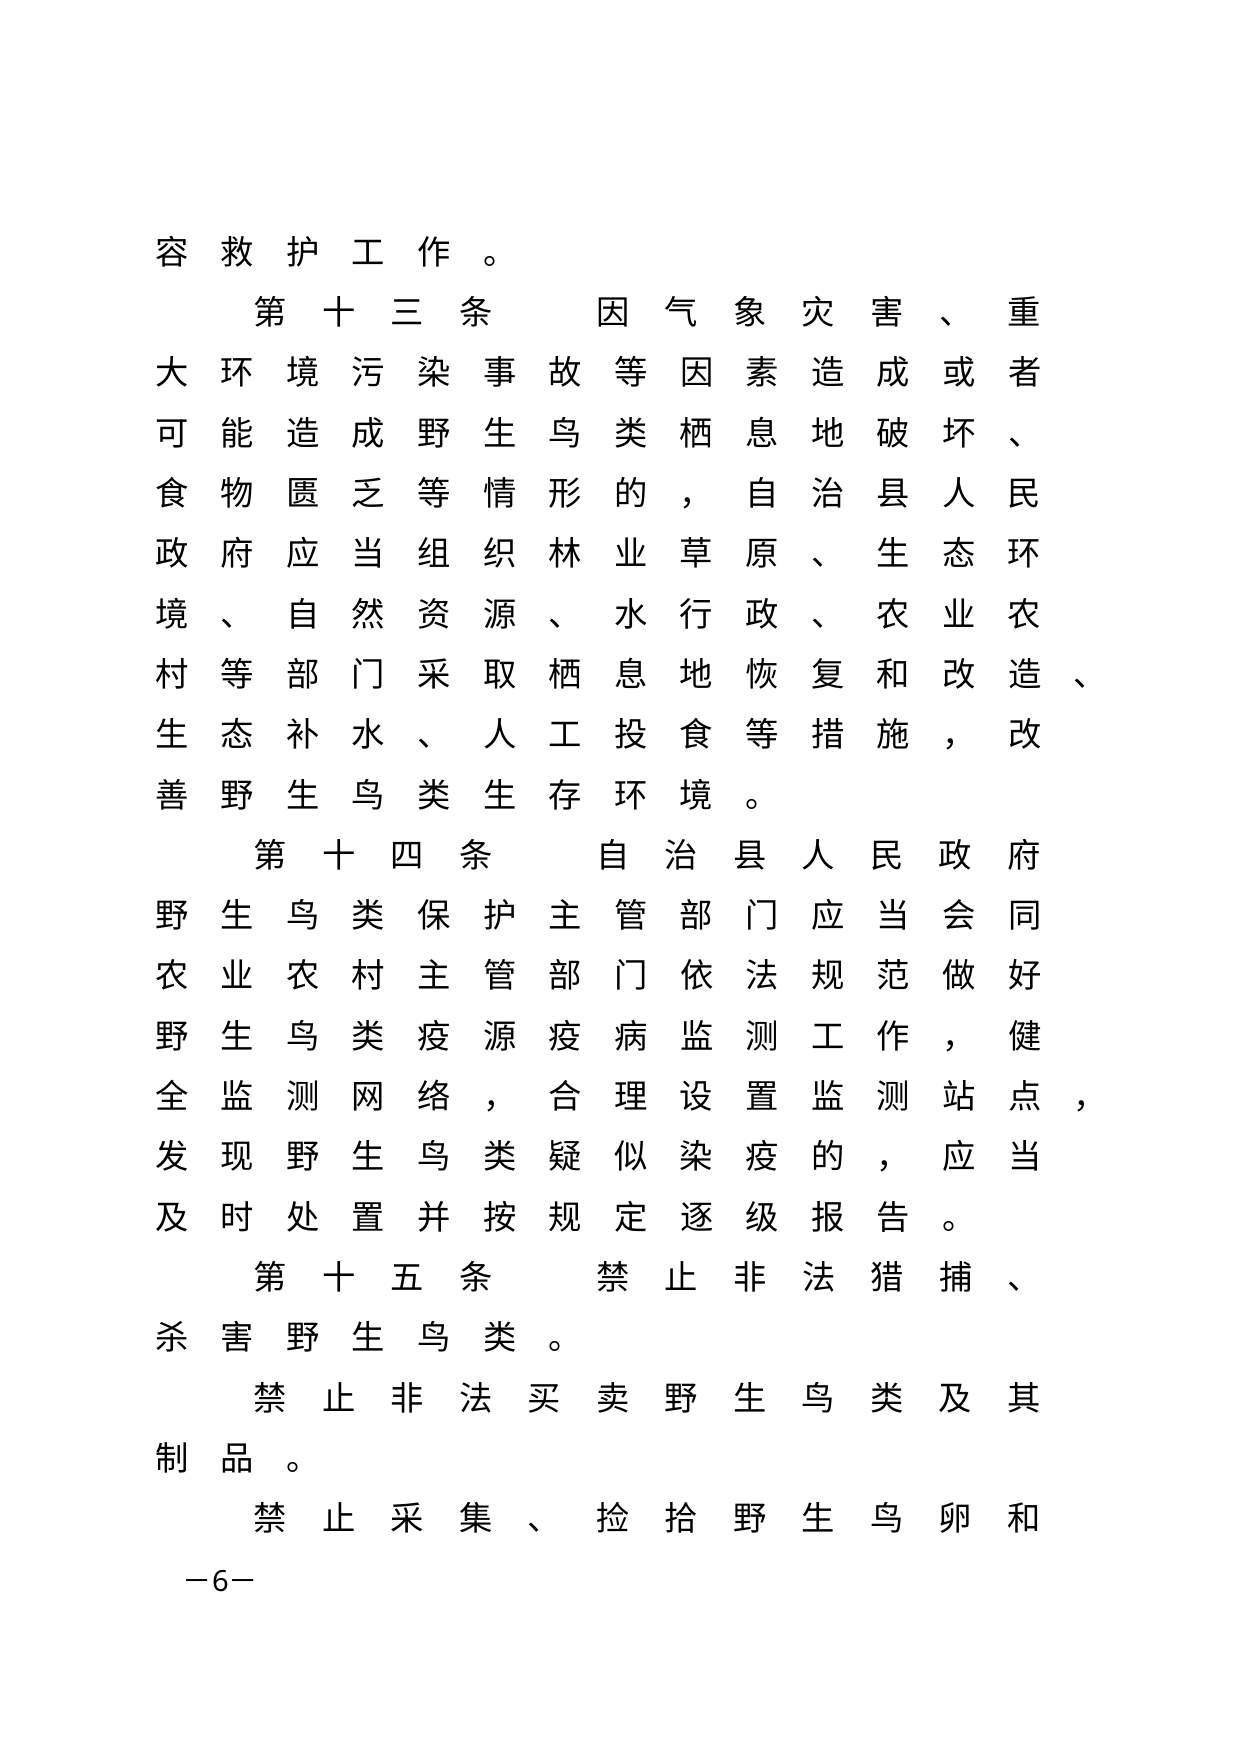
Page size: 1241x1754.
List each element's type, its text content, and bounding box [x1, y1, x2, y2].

text 第十五条 禁止非法猎捕、杀害野生鸟类。 [155, 1245, 1073, 1365]
text 禁止非法买卖野生鸟类及其制品。 [155, 1365, 1073, 1486]
text 禁止采集、捡拾野生鸟卵和捕捉喂养野生鸟类幼雏。 [155, 1486, 1073, 1546]
text 第十三条 因气象灾害、重大环境污染事故等因素造成或者可能造成野生鸟类栖息地破坏、食物匮乏等情形的，自治县人民政府应当组织林业草原、生态环境、自然资源、水行政、农业农村等部门采取栖息地恢复和改造、生态补水、人工投食等措施，改善野生鸟类生存环境。 [155, 280, 1073, 823]
text 第十二条 自治县人民政府野生鸟类保护主管部门应当根据野生鸟类收容救护的实际需要，建立收容救护场所，配备相应的专业技术人员、救护工具、设备和药品等，组织开展野生鸟类收容救护工作。 [155, 219, 1073, 280]
text 第十四条 自治县人民政府野生鸟类保护主管部门应当会同农业农村主管部门依法规范做好野生鸟类疫源疫病监测工作，健全监测网络，合理设置监测站点，发现野生鸟类疑似染疫的，应当及时处置并按规定逐级报告。 [155, 823, 1073, 1245]
